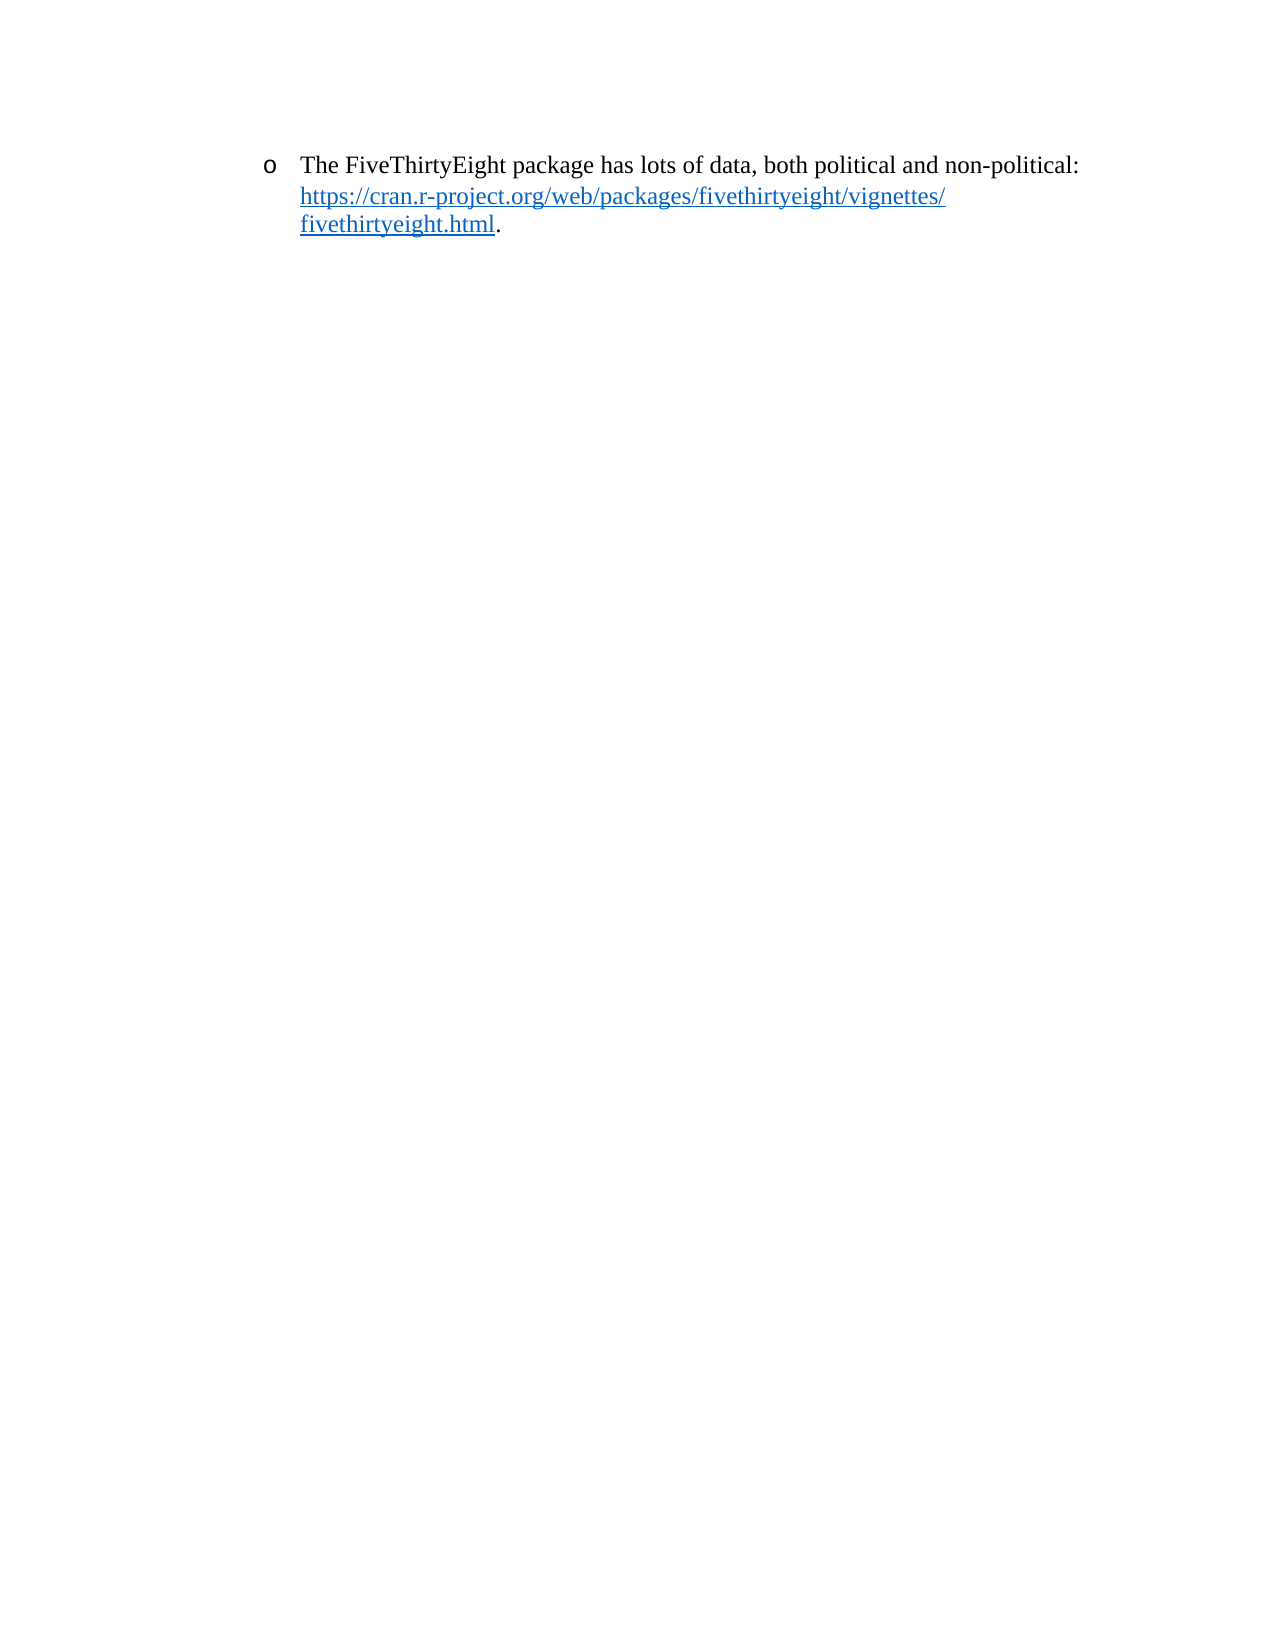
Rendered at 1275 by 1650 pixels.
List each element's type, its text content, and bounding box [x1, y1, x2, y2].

list The FiveThirtyEight package has lots of data, both political and non-political: https://cran.r-project.org/web/packages/fivethirtyeight/vignettes/fivethirtyeight.html. [262, 150, 1125, 238]
